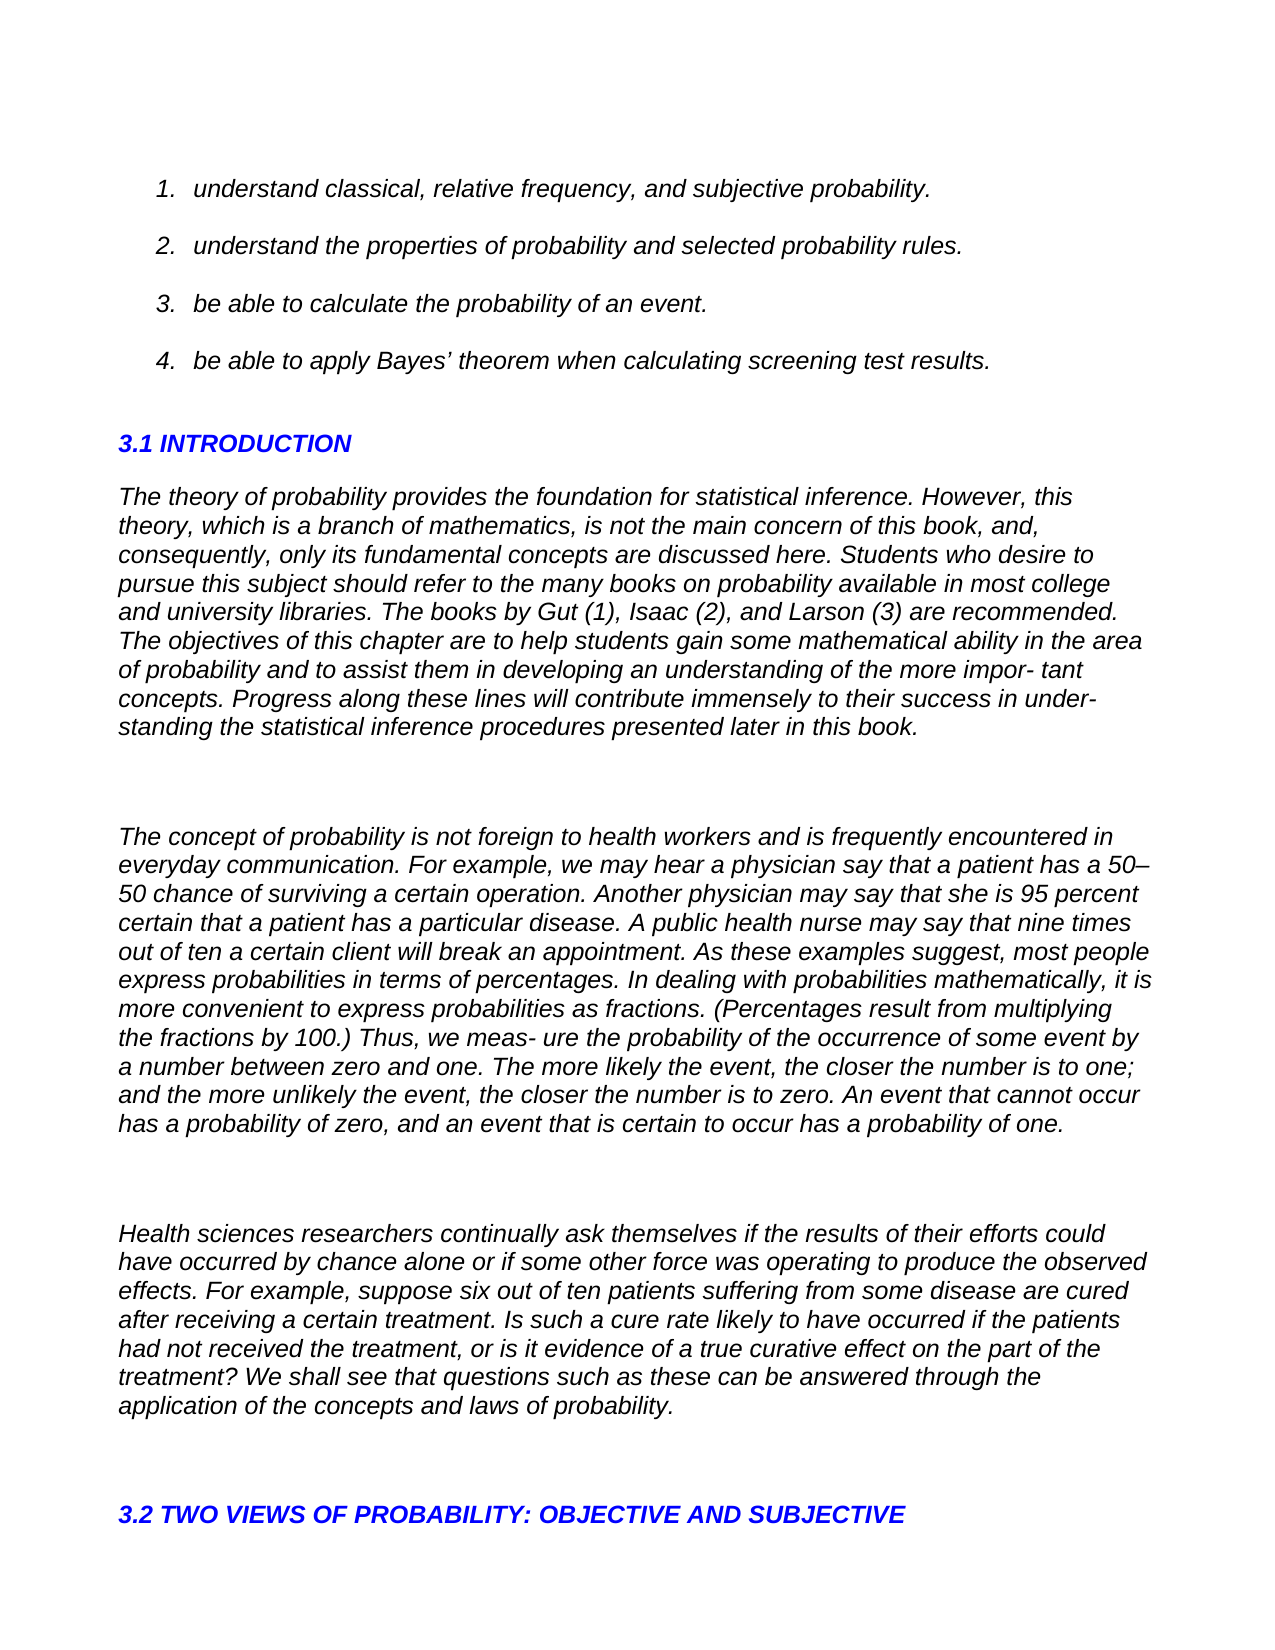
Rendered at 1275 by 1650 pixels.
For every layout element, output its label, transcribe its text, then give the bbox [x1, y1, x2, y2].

list understand the properties of probability and selected probability rules. [156, 231, 1157, 289]
text Health sciences researchers continually ask themselves if the results of their efforts could have occurred by chance alone or if some other force was operating to produce the observed effects. For example, suppose six out of ten patients suffering from some disease are cured after receiving a certain treatment. Is such a cure rate likely to have occurred if the patients had not received the treatment, or is it evidence of a true curative effect on the part of the treatment? We shall see that questions such as these can be answered through the application of the concepts and laws of probability. [118, 1219, 1157, 1420]
list be able to apply Bayes’ theorem when calculating screening test results. [156, 346, 1157, 404]
list be able to calculate the probability of an event. [156, 289, 1157, 346]
text The theory of probability provides the foundation for statistical inference. However, this theory, which is a branch of mathematics, is not the main concern of this book, and, consequently, only its fundamental concepts are discussed here. Students who desire to pursue this subject should refer to the many books on probability available in most college and university libraries. The books by Gut (1), Isaac (2), and Larson (3) are recommended. The objectives of this chapter are to help students gain some mathematical ability in the area of probability and to assist them in developing an understanding of the more impor- tant concepts. Progress along these lines will contribute immensely to their success in under- standing the statistical inference procedures presented later in this book. [118, 482, 1157, 741]
list understand classical, relative frequency, and subjective probability. [156, 174, 1157, 231]
text The concept of probability is not foreign to health workers and is frequently encountered in everyday communication. For example, we may hear a physician say that a patient has a 50–50 chance of surviving a certain operation. Another physician may say that she is 95 percent certain that a patient has a particular disease. A public health nurse may say that nine times out of ten a certain client will break an appointment. As these examples suggest, most people express probabilities in terms of percentages. In dealing with probabilities mathematically, it is more convenient to express probabilities as fractions. (Percentages result from multiplying the fractions by 100.) Thus, we meas- ure the probability of the occurrence of some event by a number between zero and one. The more likely the event, the closer the number is to one; and the more unlikely the event, the closer the number is to zero. An event that cannot occur has a probability of zero, and an event that is certain to occur has a probability of one. [118, 822, 1157, 1138]
text 3.1 INTRODUCTION [118, 429, 1157, 457]
text 3.2 TWO VIEWS OF PROBABILITY: OBJECTIVE AND SUBJECTIVE [118, 1501, 1157, 1529]
